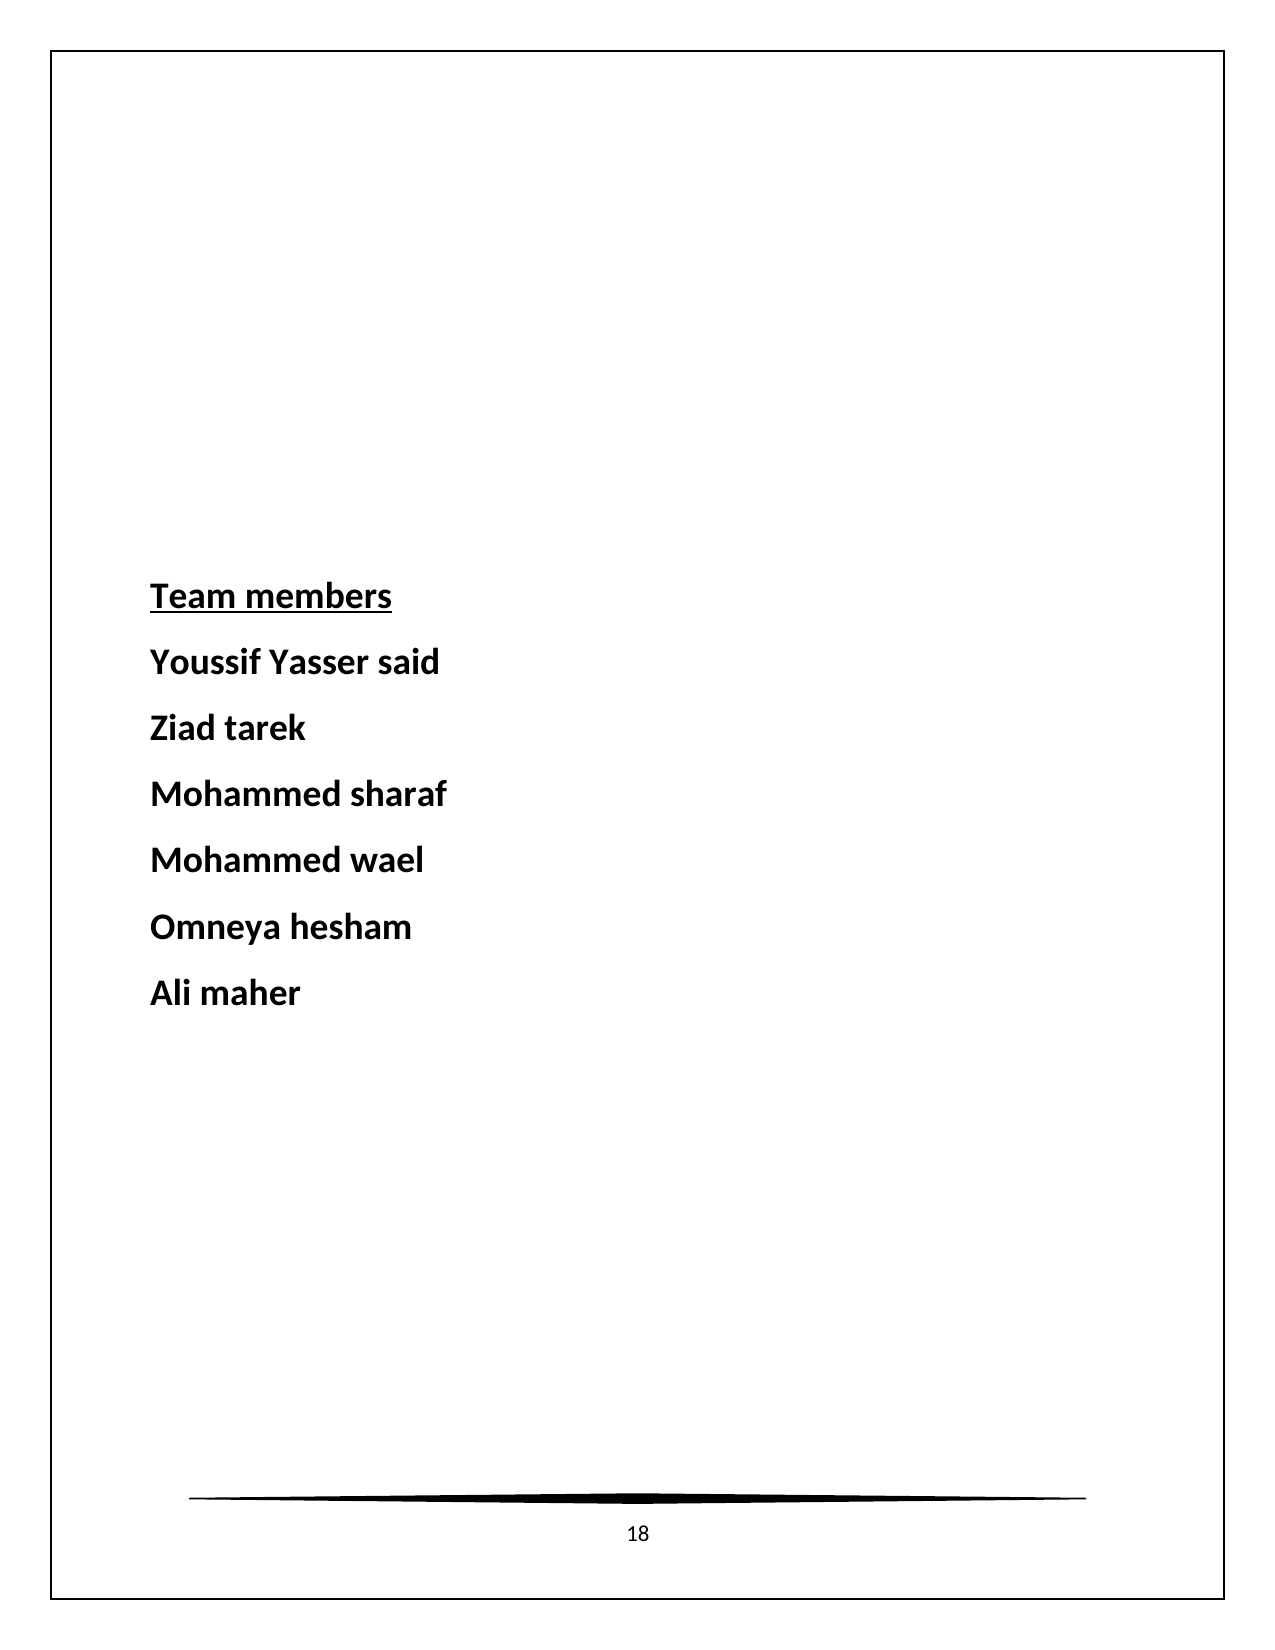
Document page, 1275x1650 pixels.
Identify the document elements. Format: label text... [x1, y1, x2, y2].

text Omneya hesham [150, 903, 1125, 948]
text Youssif Yasser said [150, 638, 1125, 684]
text Team members [150, 572, 1125, 618]
text Ziad tarek [150, 704, 1125, 750]
text Ali maher [150, 969, 1125, 1014]
text Mohammed wael [150, 836, 1125, 882]
text Mohammed sharaf [150, 770, 1125, 816]
